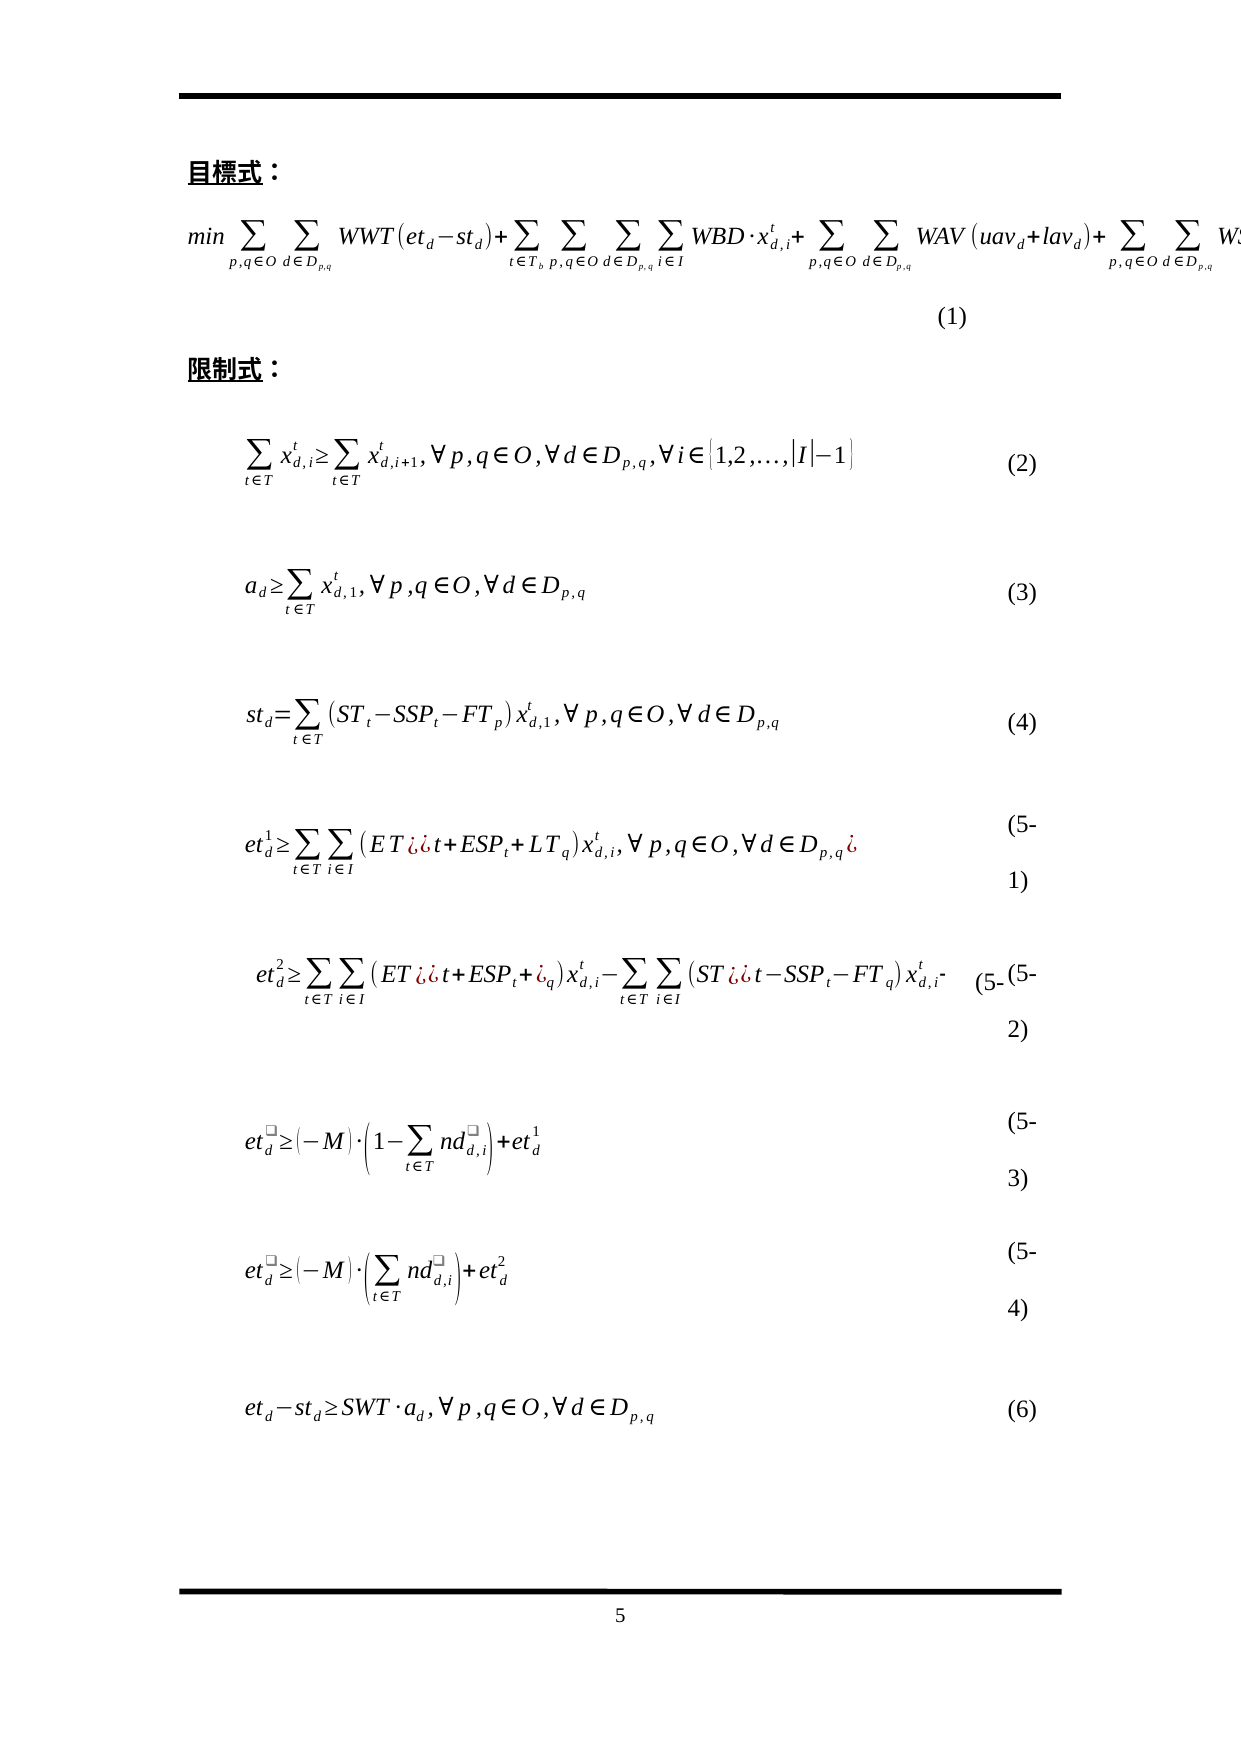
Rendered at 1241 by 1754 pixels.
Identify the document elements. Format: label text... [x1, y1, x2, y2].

table_cell (5-1) [996, 794, 1064, 924]
table_cell (6) [996, 1351, 1064, 1481]
table_cell (3) [996, 534, 1064, 664]
table_cell [234, 794, 996, 924]
table_header (2) [996, 404, 1064, 534]
text 目標式： [187, 152, 1053, 189]
table_cell [234, 664, 996, 794]
table_cell [234, 534, 996, 664]
table_cell (5-4) [996, 1221, 1064, 1351]
table_cell (4) [996, 664, 1064, 794]
table_cell [234, 924, 996, 1091]
table_cell (5-3) [996, 1091, 1064, 1221]
text 限制式： [187, 348, 1053, 386]
text (1) [187, 297, 1053, 334]
table_header [234, 404, 996, 534]
table_cell [234, 1221, 996, 1351]
table_cell [234, 1351, 996, 1481]
table_cell [234, 1091, 996, 1221]
table_cell (5-2) [996, 924, 1064, 1091]
